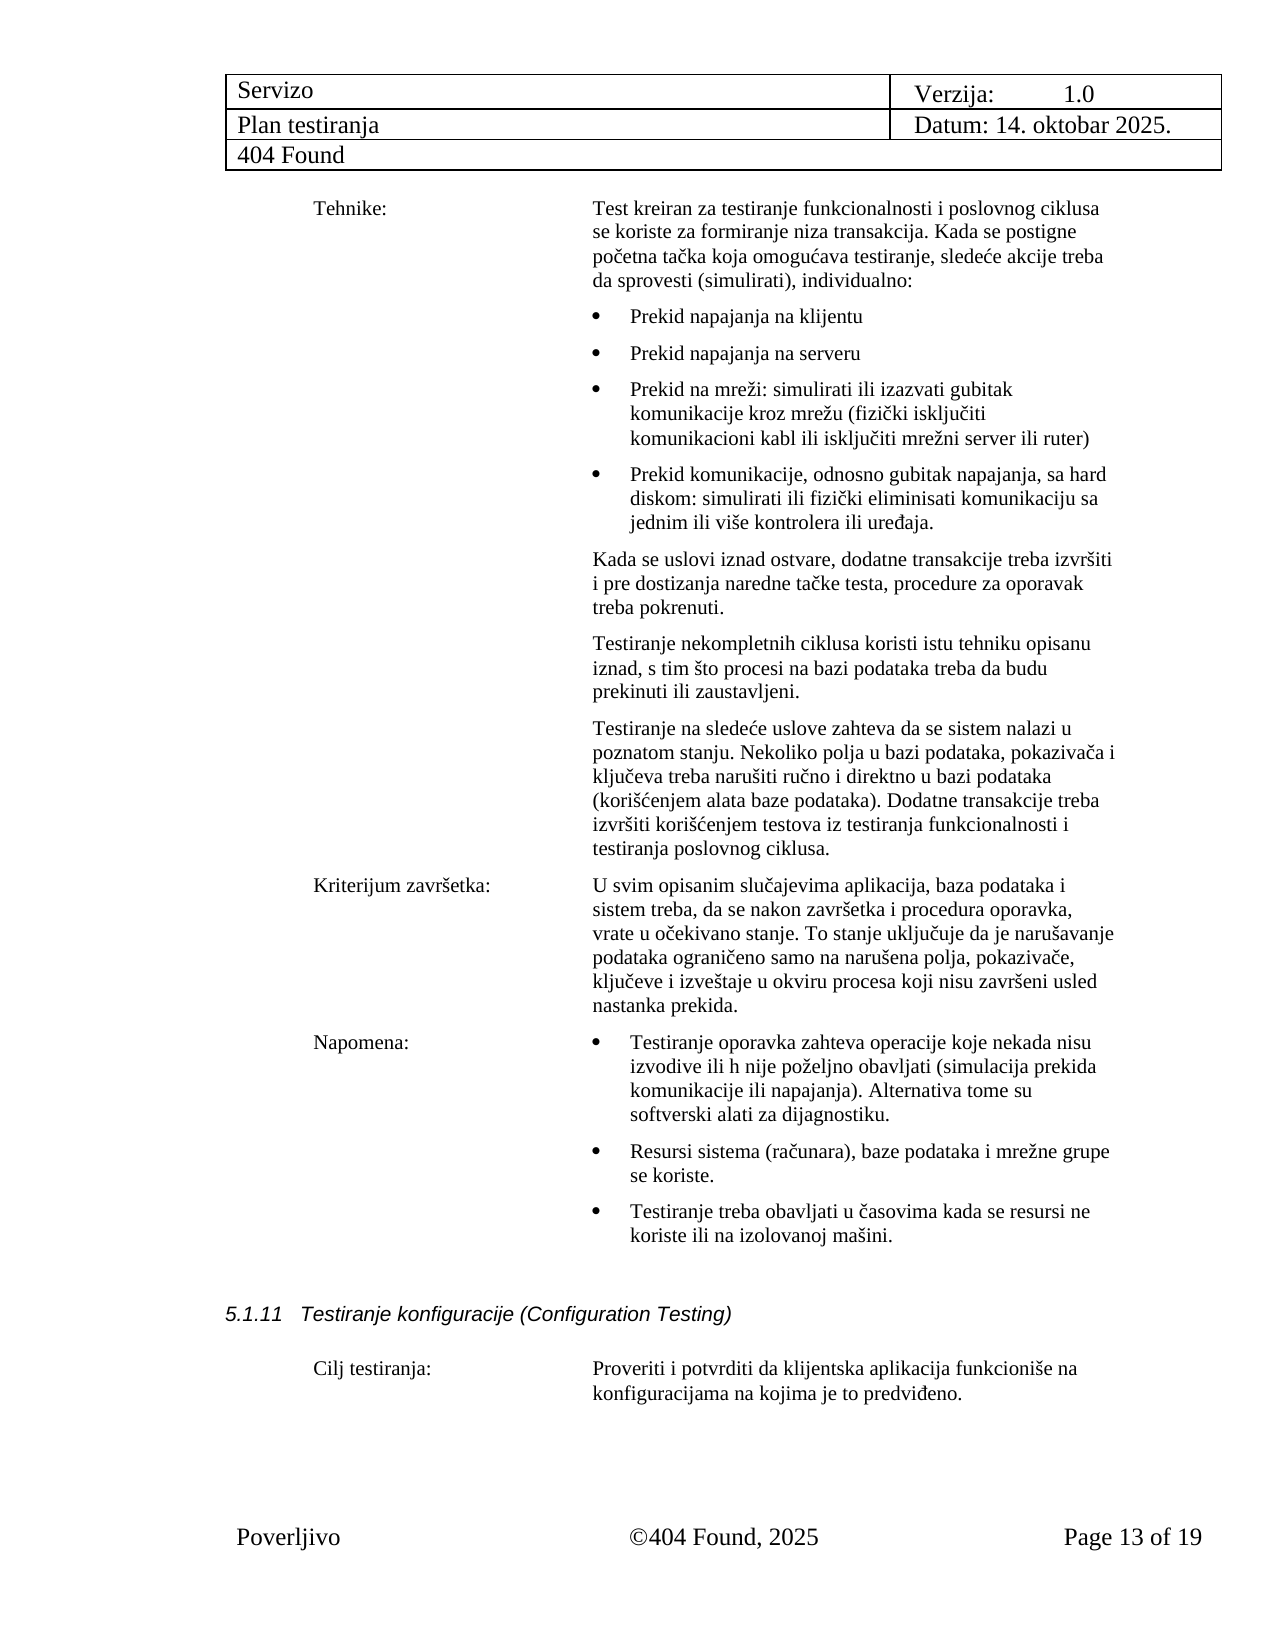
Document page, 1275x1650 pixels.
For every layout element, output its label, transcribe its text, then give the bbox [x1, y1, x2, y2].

table_cell Napomena: [302, 1030, 581, 1260]
table_cell U svim opisanim slučajevima aplikacija, baza podataka i sistem treba, da se nakon završetka i procedura oporavka, vrate u očekivano stanje. To stanje uključuje da je narušavanje podataka ograničeno samo na narušena polja, pokazivače, ključeve i izveštaje u okviru procesa koji nisu završeni usled nastanka prekida. [581, 873, 1127, 1030]
table_cell Test kreiran za testiranje funkcionalnosti i poslovnog ciklusa se koriste za formiranje niza transakcija. Kada se postigne početna tačka koja omogućava testiranje, sledeće akcije treba da sprovesti (simulirati), individualno: Prekid napajanja na klijentu Prekid napajanja na serveru Prekid na mreži: simulirati ili izazvati gubitak komunikacije kroz mrežu (fizički isključiti komunikacioni kabl ili isključiti mrežni server ili ruter) Prekid komunikacije, odnosno gubitak napajanja, sa hard diskom: simulirati ili fizički eliminisati komunikaciju sa jednim ili više kontrolera ili uređaja. Kada se uslovi iznad ostvare, dodatne transakcije treba izvršiti i pre dostizanja naredne tačke testa, procedure za oporavak treba pokrenuti. Testiranje nekompletnih ciklusa koristi istu tehniku opisanu iznad, s tim što procesi na bazi podataka treba da budu prekinuti ili zaustavljeni. Testiranje na sledeće uslove zahteva da se sistem nalazi u poznatom stanju. Nekoliko polja u bazi podataka, pokazivača i ključeva treba narušiti ručno i direktno u bazi podataka (korišćenjem alata baze podataka). Dodatne transakcije treba izvršiti korišćenjem testova iz testiranja funkcionalnosti i testiranja poslovnog ciklusa. [581, 195, 1127, 873]
table_cell Kriterijum završetka: [302, 873, 581, 1030]
table_header Cilj testiranja: [302, 1356, 581, 1417]
subtitle Testiranje konfiguracije (Configuration Testing) [225, 1301, 1125, 1326]
table_cell Testiranje oporavka zahteva operacije koje nekada nisu izvodive ili h nije poželjno obavljati (simulacija prekida komunikacije ili napajanja). Alternativa tome su softverski alati za dijagnostiku. Resursi sistema (računara), baze podataka i mrežne grupe se koriste. Testiranje treba obavljati u časovima kada se resursi ne koriste ili na izolovanoj mašini. [581, 1030, 1127, 1260]
table_cell Tehnike: [302, 195, 581, 873]
table_header Proveriti i potvrditi da klijentska aplikacija funkcioniše na konfiguracijama na kojima je to predviđeno. [581, 1356, 1127, 1417]
